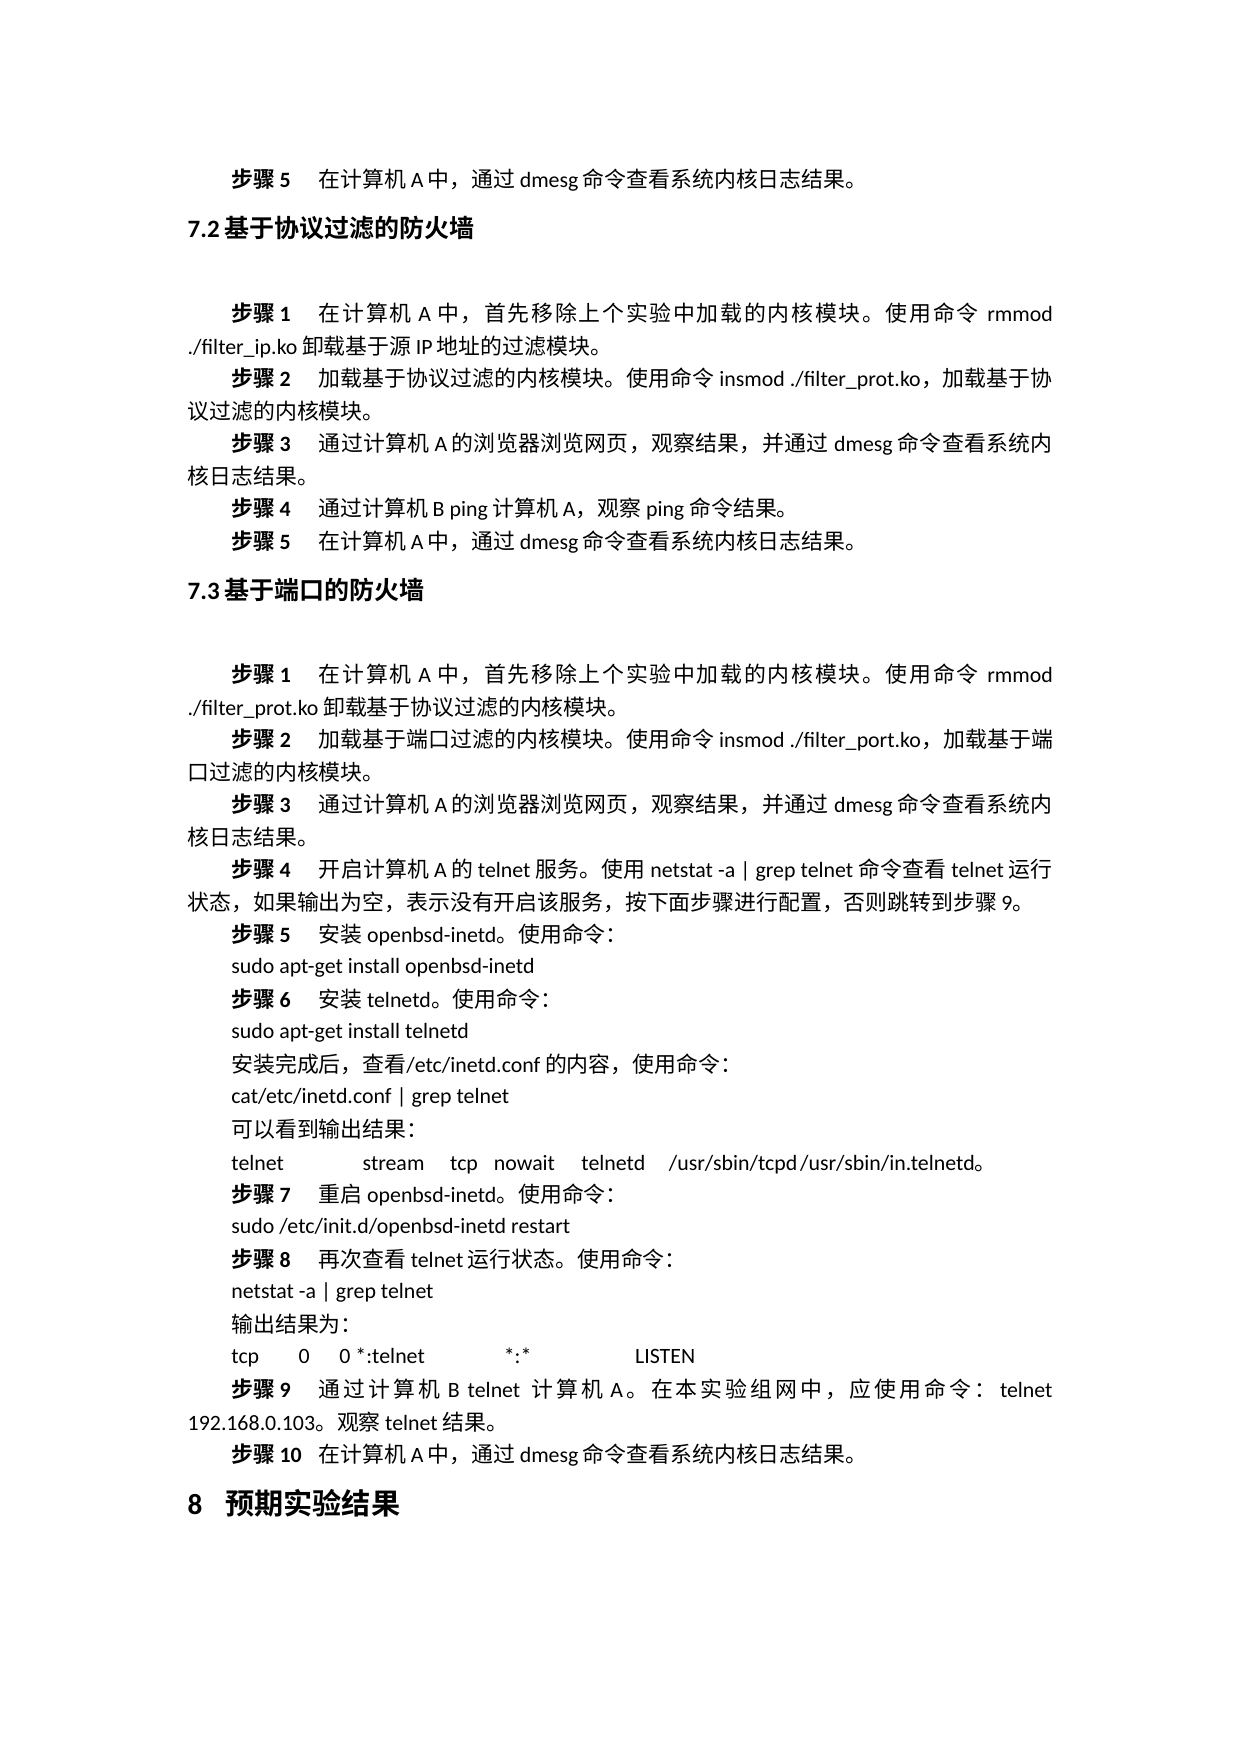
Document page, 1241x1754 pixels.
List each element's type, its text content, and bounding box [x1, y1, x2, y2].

text 步骤3 通过计算机A的浏览器浏览网页，观察结果，并通过dmesg命令查看系统内核日志结果。 [187, 787, 1053, 852]
text sudo /etc/init.d/openbsd-inetd restart [187, 1209, 1053, 1242]
text 步骤7 重启openbsd-inetd。使用命令： [187, 1177, 1053, 1209]
text 步骤4 开启计算机A的telnet服务。使用netstat -a | grep telnet命令查看telnet运行状态，如果输出为空，表示没有开启该服务，按下面步骤进行配置，否则跳转到步骤9。 [187, 852, 1053, 917]
text 步骤2 加载基于协议过滤的内核模块。使用命令insmod ./filter_prot.ko，加载基于协议过滤的内核模块。 [187, 361, 1053, 426]
text 可以看到输出结果： [187, 1112, 1053, 1144]
text sudo apt-get install openbsd-inetd [231, 949, 1053, 982]
text telnet stream tcp nowait telnetd /usr/sbin/tcpd /usr/sbin/in.telnetd。 [187, 1144, 1053, 1177]
text 步骤4 通过计算机B ping 计算机A，观察 ping 命令结果。 [187, 491, 1053, 523]
text 安装完成后，查看/etc/inetd.conf的内容，使用命令： [187, 1047, 1053, 1079]
text sudo apt-get install telnetd [187, 1014, 1053, 1047]
text 7.3基于端口的防火墙 [187, 556, 1053, 621]
text 步骤5 安装openbsd-inetd。使用命令： [187, 917, 1053, 949]
text 输出结果为： [187, 1307, 1053, 1339]
text 7.2基于协议过滤的防火墙 [187, 194, 1053, 259]
list 步骤2 加载基于端口过滤的内核模块。使用命令insmod ./filter_port.ko，加载基于端口过滤的内核模块。 [187, 722, 1053, 787]
text 步骤5 在计算机A中，通过dmesg命令查看系统内核日志结果。 [187, 162, 1053, 194]
text 步骤9 通过计算机B telnet 计算机A。在本实验组网中，应使用命令：telnet 192.168.0.103。观察telnet 结果。 [187, 1372, 1053, 1437]
text 步骤8 再次查看telnet运行状态。使用命令： [187, 1242, 1053, 1274]
text netstat -a | grep telnet [187, 1274, 1053, 1307]
text 步骤3 通过计算机A的浏览器浏览网页，观察结果，并通过dmesg命令查看系统内核日志结果。 [187, 426, 1053, 491]
text cat/etc/inetd.conf | grep telnet [187, 1079, 1053, 1112]
text 步骤5 在计算机A中，通过dmesg命令查看系统内核日志结果。 [187, 523, 1053, 556]
text tcp 0 0 *:telnet *:* LISTEN [187, 1339, 1053, 1372]
text 步骤1 在计算机A中，首先移除上个实验中加载的内核模块。使用命令rmmod ./filter_ip.ko卸载基于源IP地址的过滤模块。 [187, 296, 1053, 361]
text 步骤10 在计算机A中，通过dmesg命令查看系统内核日志结果。 [187, 1437, 1053, 1469]
list 预期实验结果 [187, 1469, 1053, 1534]
text 步骤6 安装telnetd。使用命令： [187, 982, 1053, 1014]
list 步骤1 在计算机A中，首先移除上个实验中加载的内核模块。使用命令rmmod ./filter_prot.ko卸载基于协议过滤的内核模块。 [187, 657, 1053, 722]
